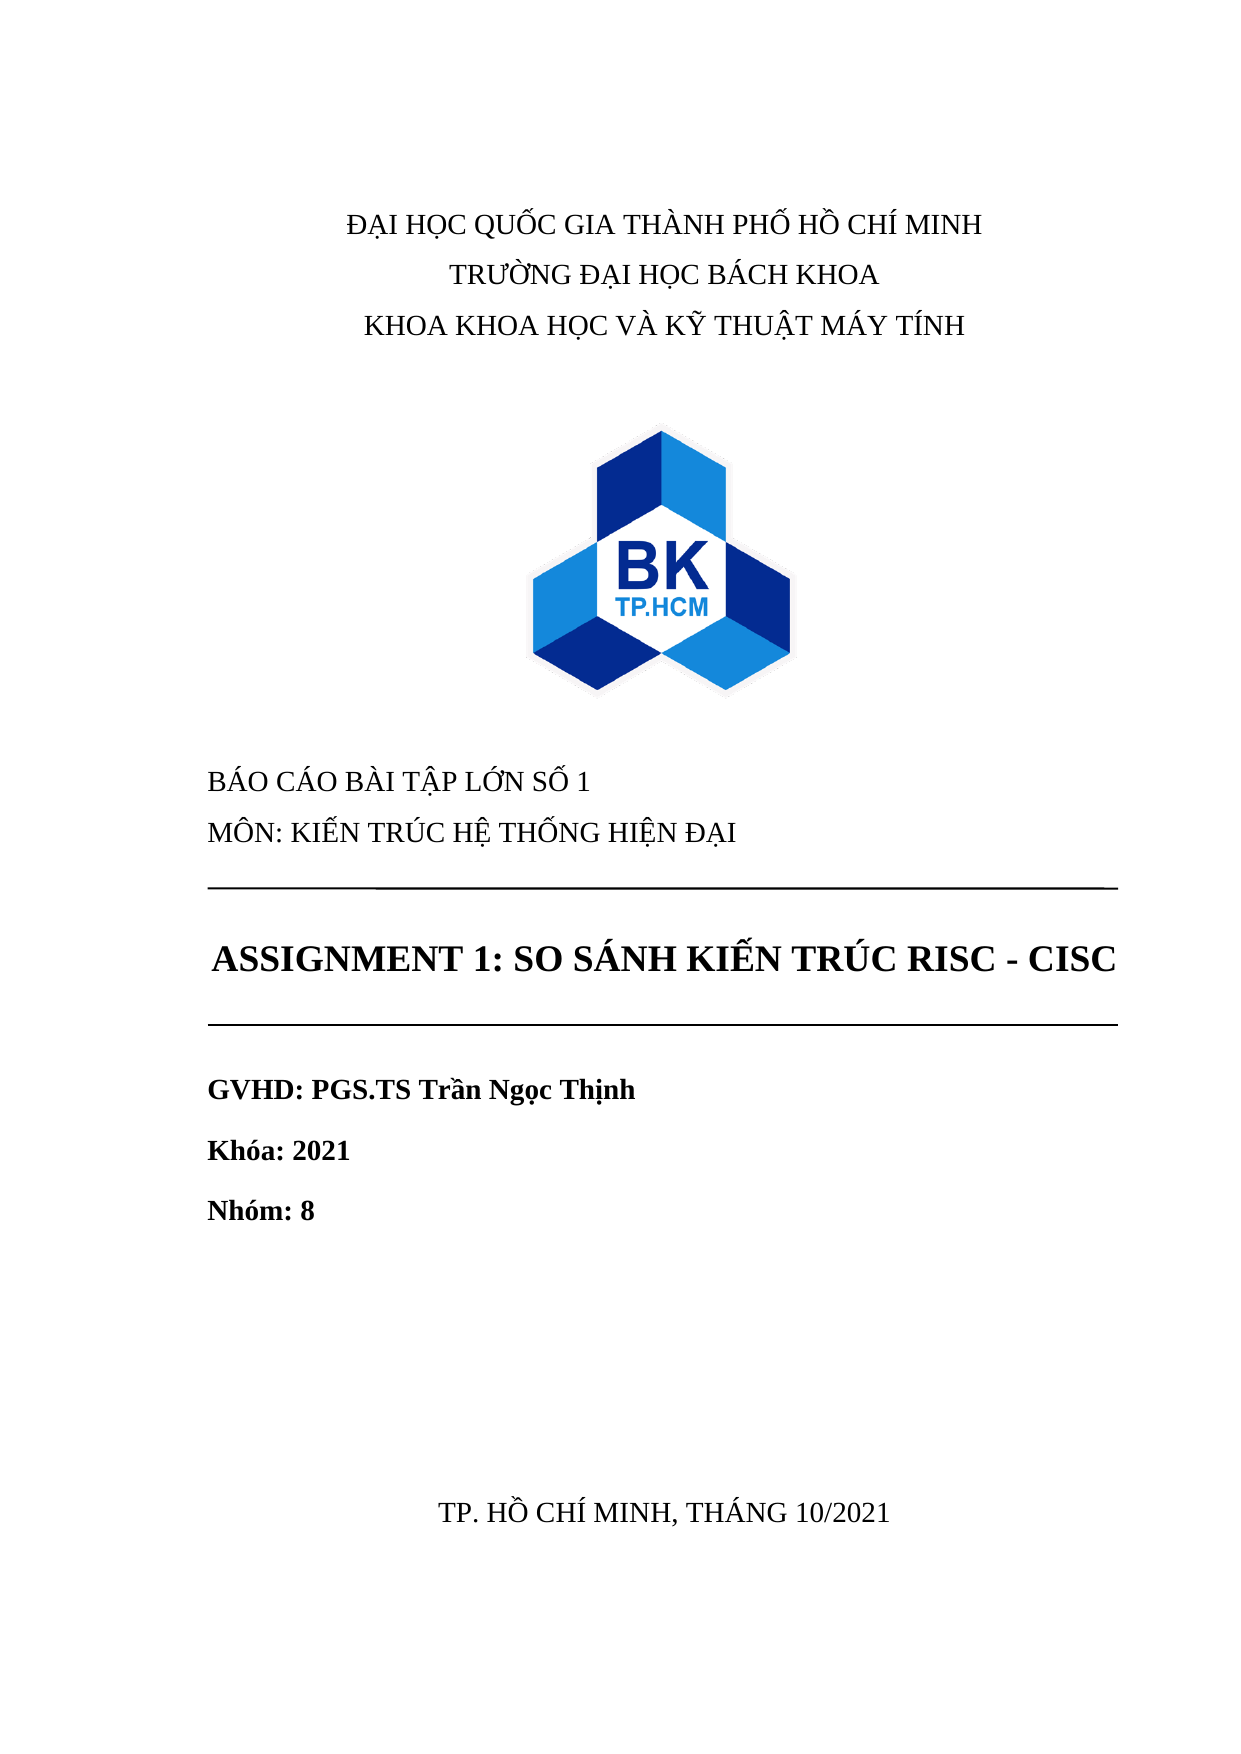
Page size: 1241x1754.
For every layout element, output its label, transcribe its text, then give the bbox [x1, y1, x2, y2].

text ASSIGNMENT 1: SO SÁNH KIẾN TRÚC RISC - CISC [207, 936, 1122, 979]
picture [492, 389, 837, 720]
text GVHD: PGS.TS Trần Ngọc Thịnh [207, 1072, 1122, 1106]
text ĐẠI HỌC QUỐC GIA THÀNH PHỐ HỒ CHÍ MINH [207, 207, 1122, 241]
text Nhóm: 8 [207, 1193, 1122, 1227]
text MÔN: KIẾN TRÚC HỆ THỐNG HIỆN ĐẠI [207, 815, 1122, 848]
text TP. HỒ CHÍ MINH, THÁNG 10/2021 [207, 1495, 1122, 1529]
text KHOA KHOA HỌC VÀ KỸ THUẬT MÁY TÍNH [207, 308, 1122, 341]
text TRƯỜNG ĐẠI HỌC BÁCH KHOA [207, 257, 1122, 291]
text Khóa: 2021 [207, 1133, 1122, 1166]
text BÁO CÁO BÀI TẬP LỚN SỐ 1 [207, 764, 1122, 798]
